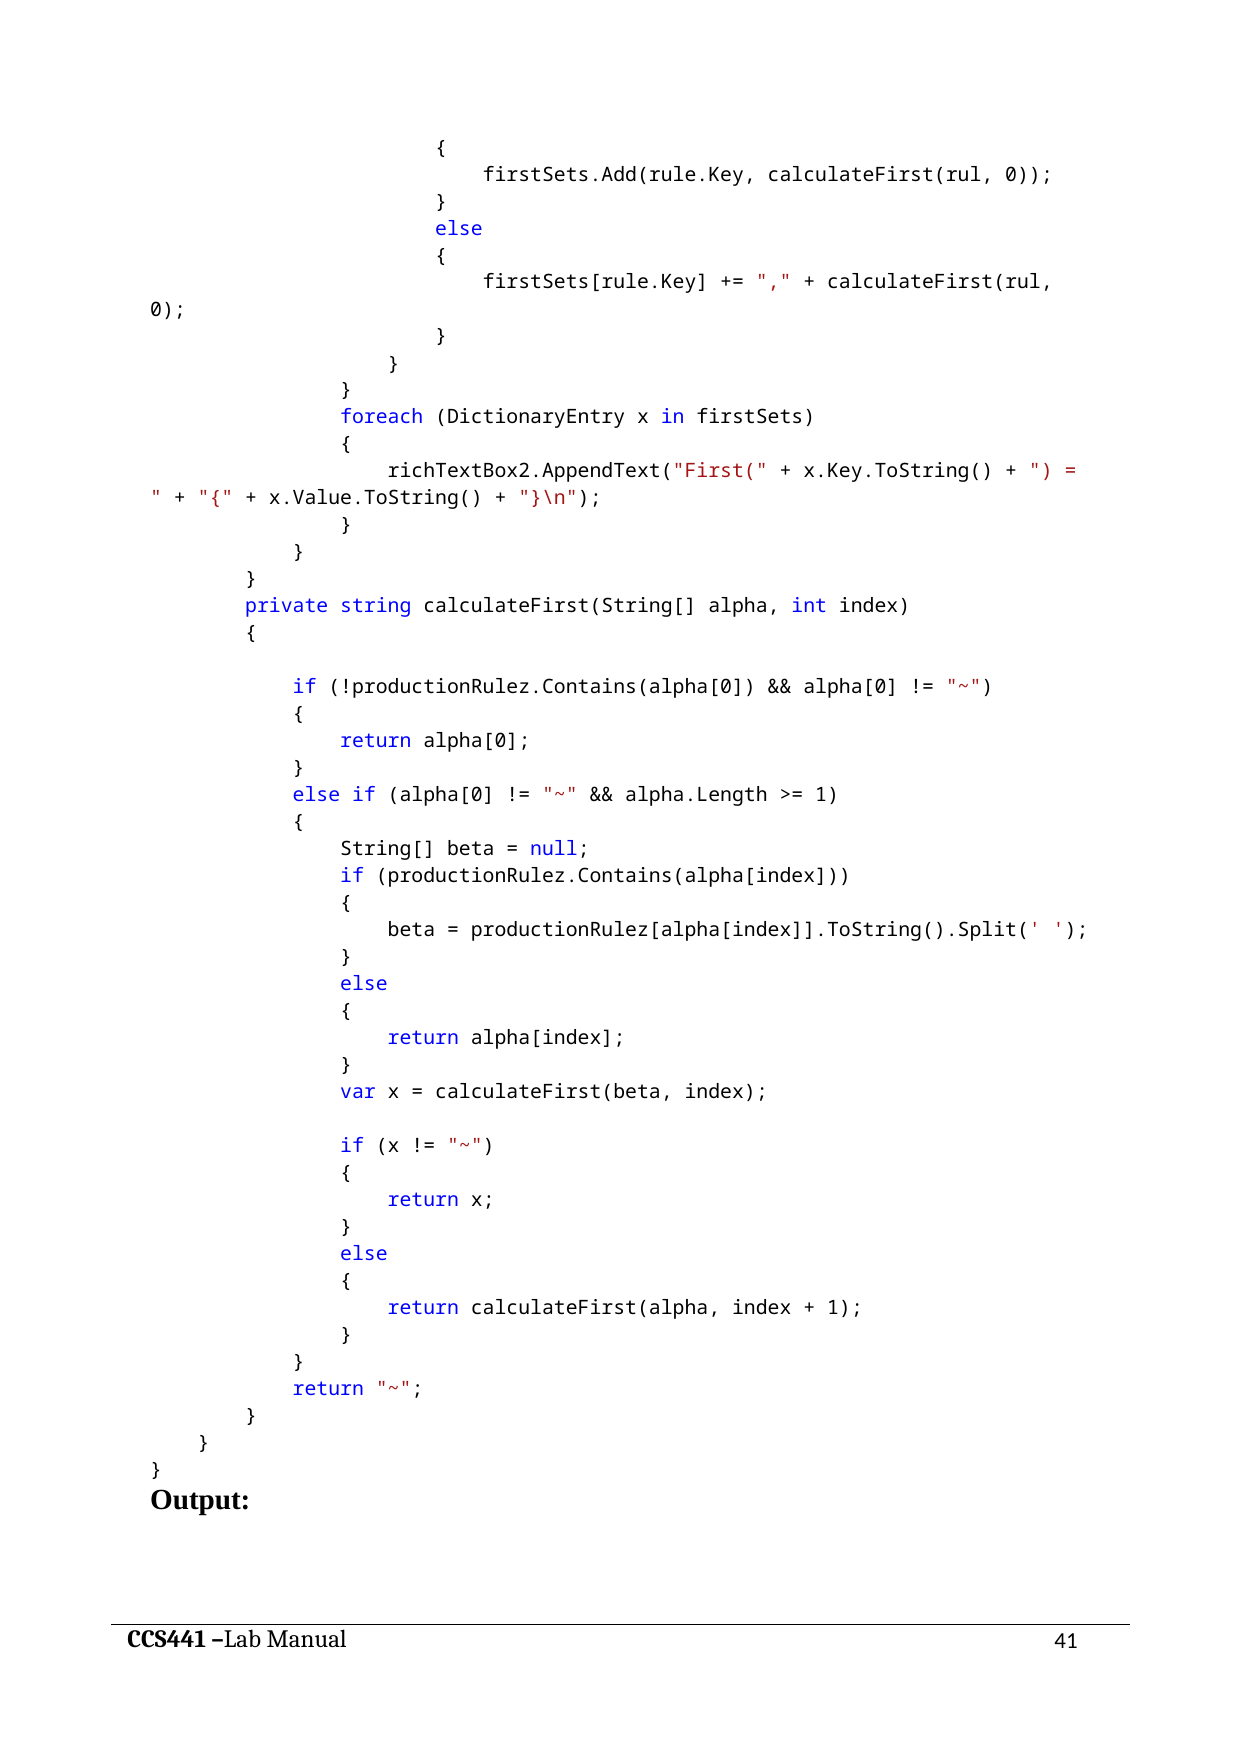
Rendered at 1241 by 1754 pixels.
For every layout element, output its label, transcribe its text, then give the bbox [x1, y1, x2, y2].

text { [150, 996, 1090, 1023]
text { [150, 888, 1090, 915]
text { [150, 1266, 1090, 1293]
text else [150, 214, 1090, 241]
text firstSets[rule.Key] += "," + calculateFirst(rul, 0); [150, 268, 1090, 322]
text firstSets.Add(rule.Key, calculateFirst(rul, 0)); [150, 160, 1090, 187]
text { [150, 1158, 1090, 1185]
text } [150, 1212, 1090, 1239]
text Output: [150, 1482, 1090, 1515]
text return alpha[index]; [150, 1023, 1090, 1050]
text if (productionRulez.Contains(alpha[index])) [150, 861, 1090, 888]
text } [150, 187, 1090, 214]
text { [150, 699, 1090, 726]
text foreach (DictionaryEntry x in firstSets) [150, 403, 1090, 430]
text } [150, 1347, 1090, 1374]
text } [150, 564, 1090, 592]
text } [150, 1320, 1090, 1347]
text { [150, 807, 1090, 834]
text } [150, 349, 1090, 376]
text beta = productionRulez[alpha[index]].ToString().Split(' '); [150, 915, 1090, 942]
text { [150, 241, 1090, 268]
text else [150, 969, 1090, 996]
text } [150, 376, 1090, 403]
text String[] beta = null; [150, 834, 1090, 861]
text } [150, 511, 1090, 538]
text } [150, 1428, 1090, 1455]
text } [150, 753, 1090, 780]
text { [150, 618, 1090, 646]
text var x = calculateFirst(beta, index); [150, 1077, 1090, 1104]
text } [150, 538, 1090, 564]
text return x; [150, 1185, 1090, 1212]
text return calculateFirst(alpha, index + 1); [150, 1293, 1090, 1320]
text private string calculateFirst(String[] alpha, int index) [150, 592, 1090, 618]
text return "~"; [150, 1374, 1090, 1401]
text } [150, 1050, 1090, 1077]
text { [150, 430, 1090, 457]
text richTextBox2.AppendText("First(" + x.Key.ToString() + ") = " + "{" + x.Value.ToString() + "}\n"); [150, 457, 1090, 511]
text if (x != "~") [150, 1131, 1090, 1158]
text else if (alpha[0] != "~" && alpha.Length >= 1) [150, 780, 1090, 807]
text else [150, 1239, 1090, 1266]
text } [150, 1401, 1090, 1428]
text if (!productionRulez.Contains(alpha[0]) && alpha[0] != "~") [150, 672, 1090, 699]
text } [150, 322, 1090, 349]
text } [150, 942, 1090, 969]
text } [150, 1455, 1090, 1482]
text { [150, 133, 1090, 160]
text return alpha[0]; [150, 726, 1090, 753]
